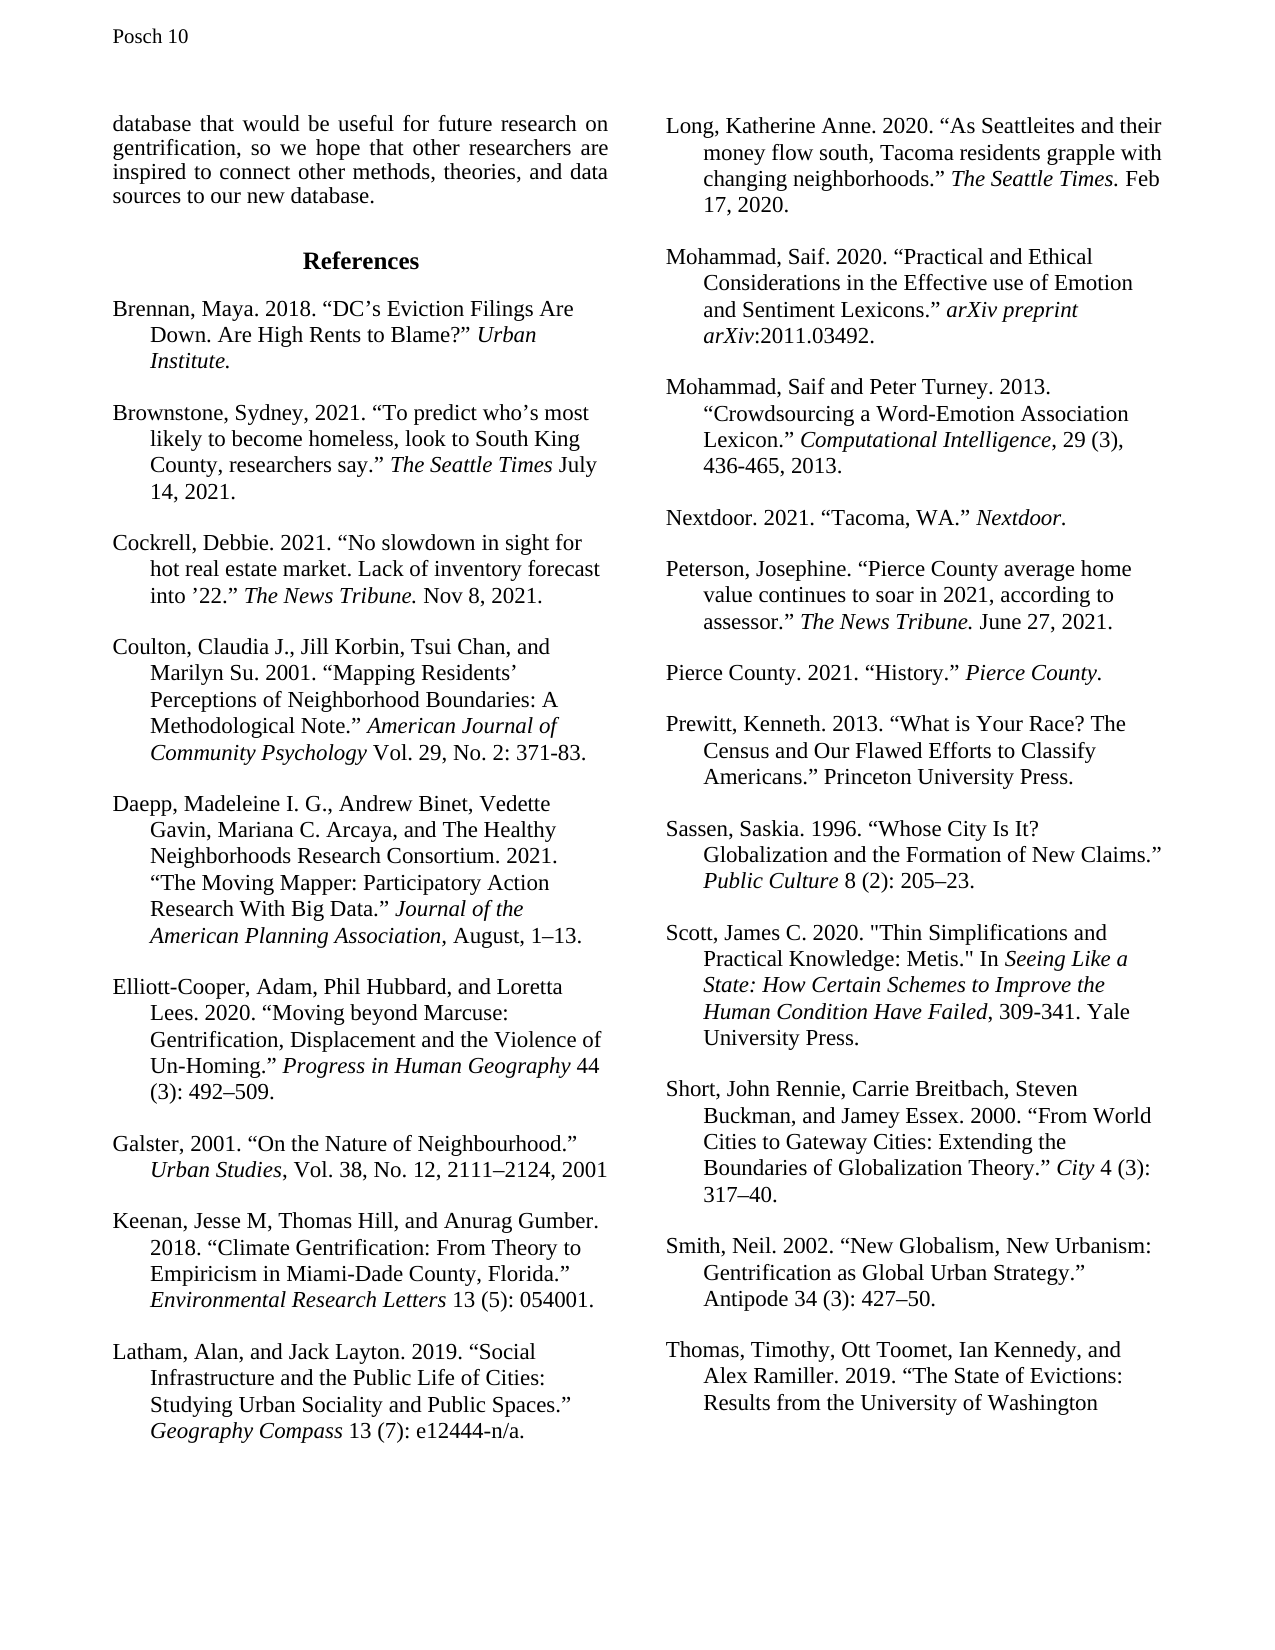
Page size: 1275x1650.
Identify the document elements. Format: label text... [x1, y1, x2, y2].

text Smith, Neil. 2002. “New Globalism, New Urbanism: Gentrification as Global Urban Strategy.” Antipode 34 (3): 427–50. [666, 1232, 1162, 1311]
text Latham, Alan, and Jack Layton. 2019. “Social Infrastructure and the Public Life of Cities: Studying Urban Sociality and Public Spaces.” Geography Compass 13 (7): e12444-n/a. [112, 1338, 609, 1443]
text Cockrell, Debbie. 2021. “No slowdown in sight for hot real estate market. Lack of inventory forecast into ’22.” The News Tribune. Nov 8, 2021. [112, 529, 609, 608]
text Sassen, Saskia. 1996. “Whose City Is It? Globalization and the Formation of New Claims.” Public Culture 8 (2): 205–23. [666, 814, 1162, 894]
text Short, John Rennie, Carrie Breitbach, Steven Buckman, and Jamey Essex. 2000. “From World Cities to Gateway Cities: Extending the Boundaries of Globalization Theory.” City 4 (3): 317–40. [666, 1075, 1162, 1207]
text Brownstone, Sydney, 2021. “To predict who’s most likely to become homeless, look to South King County, researchers say.” The Seattle Times July 14, 2021. [112, 399, 609, 504]
text Peterson, Josephine. “Pierce County average home value continues to soar in 2021, according to assessor.” The News Tribune. June 27, 2021. [666, 555, 1162, 634]
text Coulton, Claudia J., Jill Korbin, Tsui Chan, and Marilyn Su. 2001. “Mapping Residents’ Perceptions of Neighborhood Boundaries: A Methodological Note.” American Journal of Community Psychology Vol. 29, No. 2: 371-83. [112, 633, 609, 765]
text Prewitt, Kenneth. 2013. “What is Your Race? The Census and Our Flawed Efforts to Classify Americans.” Princeton University Press. [666, 711, 1162, 789]
text Daepp, Madeleine I. G., Andrew Binet, Vedette Gavin, Mariana C. Arcaya, and The Healthy Neighborhoods Research Consortium. 2021. “The Moving Mapper: Participatory Action Research With Big Data.” Journal of the American Planning Association, August, 1–13. [112, 790, 609, 948]
text Long, Katherine Anne. 2020. “As Seattleites and their money flow south, Tacoma residents grapple with changing neighborhoods.” The Seattle Times. Feb 17, 2020. [666, 112, 1162, 218]
text Pierce County. 2021. “History.” Pierce County. [666, 659, 1162, 686]
text Mohammad, Saif and Peter Turney. 2013. “Crowdsourcing a Word-Emotion Association Lexicon.” Computational Intelligence, 29 (3), 436-465, 2013. [666, 373, 1162, 479]
text References [112, 246, 609, 275]
text Scott, James C. 2020. "Thin Simplifications and Practical Knowledge: Metis." In Seeing Like a State: How Certain Schemes to Improve the Human Condition Have Failed, 309-341. Yale University Press. [666, 919, 1162, 1050]
text Keenan, Jesse M, Thomas Hill, and Anurag Gumber. 2018. “Climate Gentrification: From Theory to Empiricism in Miami-Dade County, Florida.” Environmental Research Letters 13 (5): 054001. [112, 1207, 609, 1313]
text Elliott-Cooper, Adam, Phil Hubbard, and Loretta Lees. 2020. “Moving beyond Marcuse: Gentrification, Displacement and the Violence of Un-Homing.” Progress in Human Geography 44 (3): 492–509. [112, 973, 609, 1105]
text Brennan, Maya. 2018. “DC’s Eviction Filings Are Down. Are High Rents to Blame?” Urban Institute. [112, 294, 609, 374]
text Galster, 2001. “On the Nature of Neighbourhood.” Urban Studies, Vol. 38, No. 12, 2111–2124, 2001 [112, 1130, 609, 1182]
text Mohammad, Saif. 2020. “Practical and Ethical Considerations in the Effective use of Emotion and Sentiment Lexicons.” arXiv preprint arXiv:2011.03492. [666, 243, 1162, 348]
text Nextdoor. 2021. “Tacoma, WA.” Nextdoor. [666, 504, 1162, 530]
